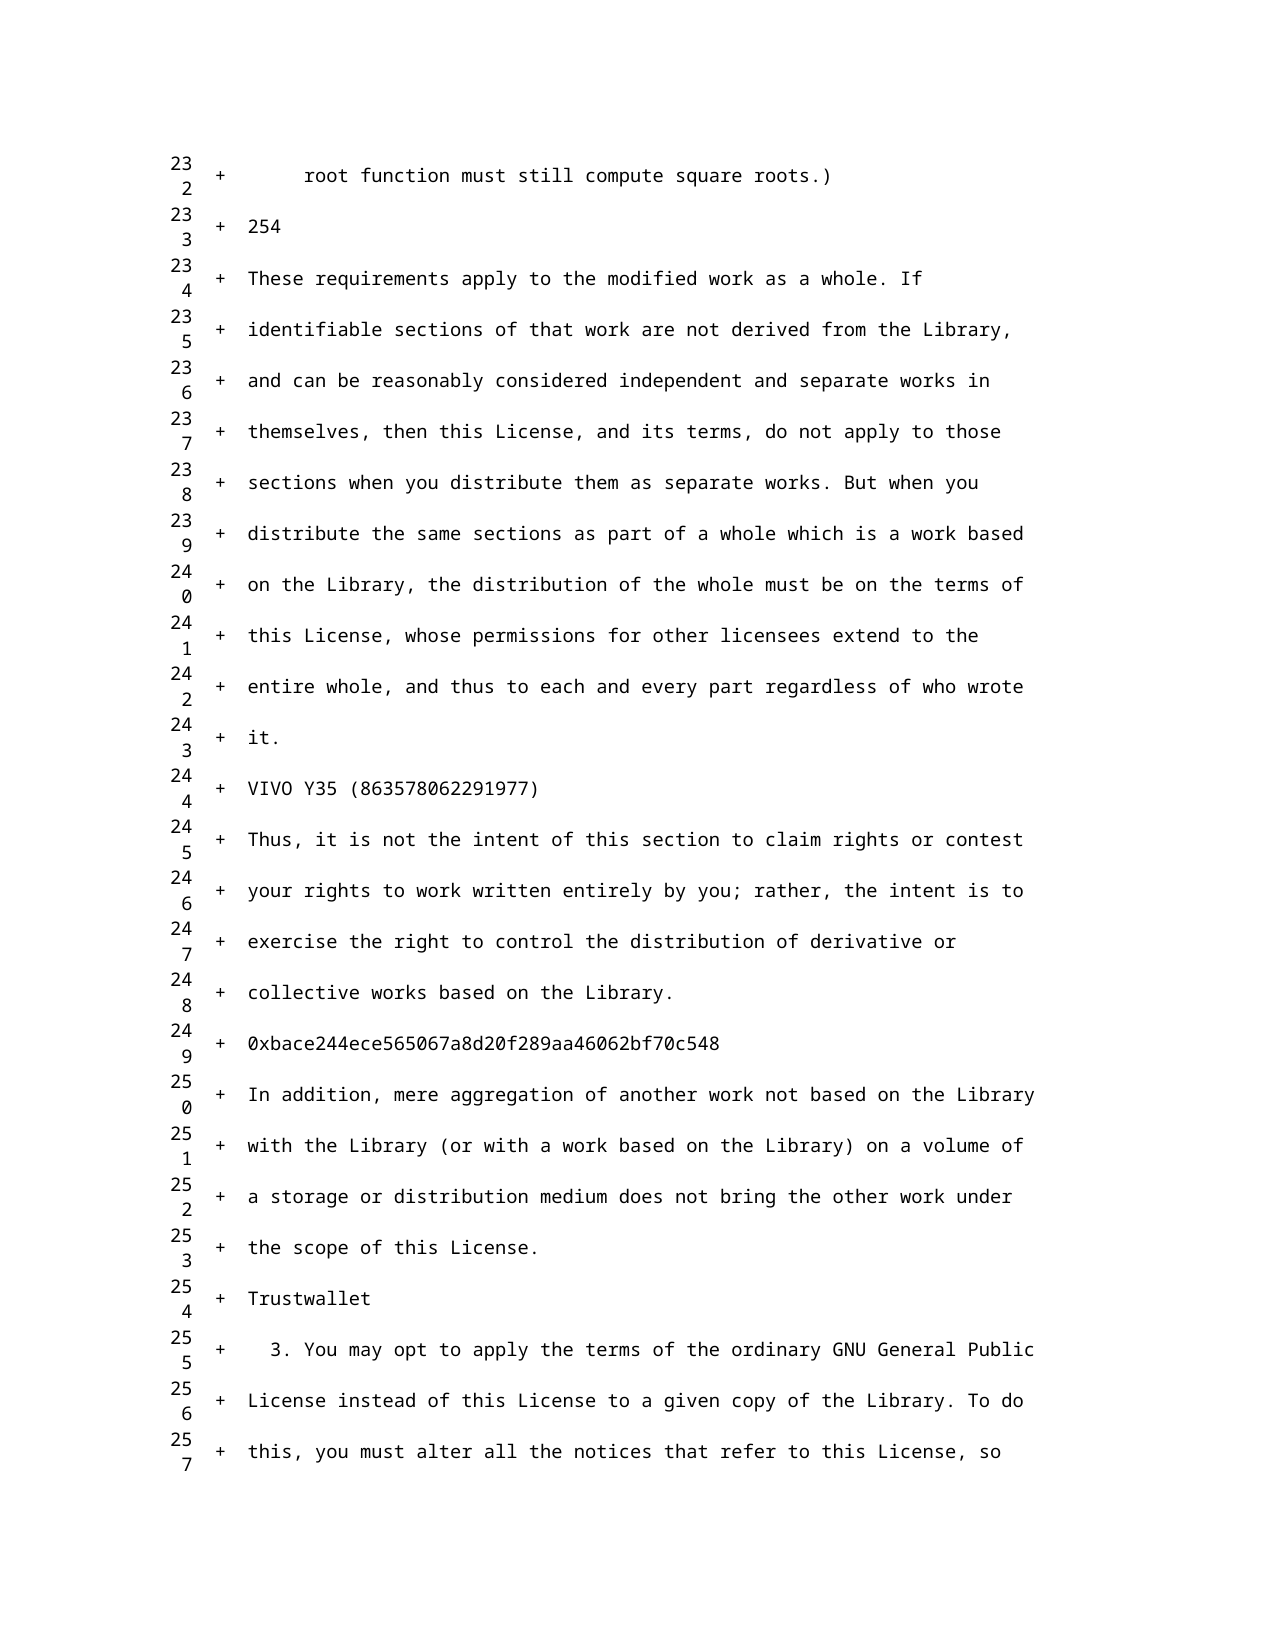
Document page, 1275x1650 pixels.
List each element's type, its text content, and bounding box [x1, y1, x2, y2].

table_cell + [203, 405, 236, 456]
table_cell 241 [150, 609, 203, 660]
table_cell the scope of this License. [236, 1222, 1275, 1273]
table_cell 246 [150, 865, 203, 916]
table_cell + [203, 1222, 236, 1273]
table_cell distribute the same sections as part of a whole which is a work based [236, 507, 1275, 558]
table_cell 253 [150, 1222, 203, 1273]
table_cell + [203, 1069, 236, 1120]
table_cell + [203, 456, 236, 507]
table_cell + [203, 865, 236, 916]
table_cell License instead of this License to a given copy of the Library. To do [236, 1375, 1275, 1426]
table_cell 239 [150, 507, 203, 558]
table_cell + [203, 763, 236, 813]
table_cell + [203, 609, 236, 660]
table_cell 242 [150, 660, 203, 711]
table_cell this License, whose permissions for other licensees extend to the [236, 609, 1275, 660]
table_cell + [203, 1426, 236, 1477]
table_cell exercise the right to control the distribution of derivative or [236, 916, 1275, 967]
table_cell In addition, mere aggregation of another work not based on the Library [236, 1069, 1275, 1120]
table_cell + [203, 201, 236, 252]
table_cell collective works based on the Library. [236, 967, 1275, 1018]
table_cell + [203, 660, 236, 711]
table_cell 243 [150, 711, 203, 762]
table_cell 237 [150, 405, 203, 456]
table_cell 254 [150, 1273, 203, 1324]
table_cell 257 [150, 1426, 203, 1477]
table_cell + [203, 507, 236, 558]
table_cell These requirements apply to the modified work as a whole. If [236, 252, 1275, 303]
table_cell with the Library (or with a work based on the Library) on a volume of [236, 1120, 1275, 1171]
table_cell + [203, 967, 236, 1018]
table_cell + [203, 558, 236, 609]
table_cell 0xbace244ece565067a8d20f289aa46062bf70c548 [236, 1018, 1275, 1069]
table_cell 244 [150, 763, 203, 813]
table_cell 232 [150, 150, 203, 201]
table_cell it. [236, 711, 1275, 762]
table_cell Trustwallet [236, 1273, 1275, 1324]
table_cell on the Library, the distribution of the whole must be on the terms of [236, 558, 1275, 609]
table_cell and can be reasonably considered independent and separate works in [236, 354, 1275, 405]
table_cell VIVO Y35 (863578062291977) [236, 763, 1275, 813]
table_cell + [203, 354, 236, 405]
table_cell 252 [150, 1171, 203, 1222]
table_cell + [203, 814, 236, 864]
table_cell 247 [150, 916, 203, 967]
table_cell this, you must alter all the notices that refer to this License, so [236, 1426, 1275, 1477]
table_cell root function must still compute square roots.) [236, 150, 1275, 201]
table_cell 254 [236, 201, 1275, 252]
table_cell themselves, then this License, and its terms, do not apply to those [236, 405, 1275, 456]
table_cell Thus, it is not the intent of this section to claim rights or contest [236, 814, 1275, 864]
table_cell 235 [150, 303, 203, 354]
table_cell 233 [150, 201, 203, 252]
table_cell sections when you distribute them as separate works. But when you [236, 456, 1275, 507]
table_cell 3. You may opt to apply the terms of the ordinary GNU General Public [236, 1324, 1275, 1375]
table_cell your rights to work written entirely by you; rather, the intent is to [236, 865, 1275, 916]
table_cell + [203, 711, 236, 762]
table_cell + [203, 1171, 236, 1222]
table_cell + [203, 1324, 236, 1375]
table_cell 245 [150, 814, 203, 864]
table_cell a storage or distribution medium does not bring the other work under [236, 1171, 1275, 1222]
table_cell 238 [150, 456, 203, 507]
table_cell entire whole, and thus to each and every part regardless of who wrote [236, 660, 1275, 711]
table_cell + [203, 1273, 236, 1324]
table_cell 249 [150, 1018, 203, 1069]
table_cell + [203, 1375, 236, 1426]
table_cell + [203, 252, 236, 303]
table_cell + [203, 916, 236, 967]
table_cell 236 [150, 354, 203, 405]
table_cell + [203, 1018, 236, 1069]
table_cell 240 [150, 558, 203, 609]
table_cell 250 [150, 1069, 203, 1120]
table_cell 256 [150, 1375, 203, 1426]
table_cell 248 [150, 967, 203, 1018]
table_cell + [203, 1120, 236, 1171]
table_cell identifiable sections of that work are not derived from the Library, [236, 303, 1275, 354]
table_cell 251 [150, 1120, 203, 1171]
table_cell 234 [150, 252, 203, 303]
table_cell + [203, 150, 236, 201]
table_cell + [203, 303, 236, 354]
table_cell 255 [150, 1324, 203, 1375]
